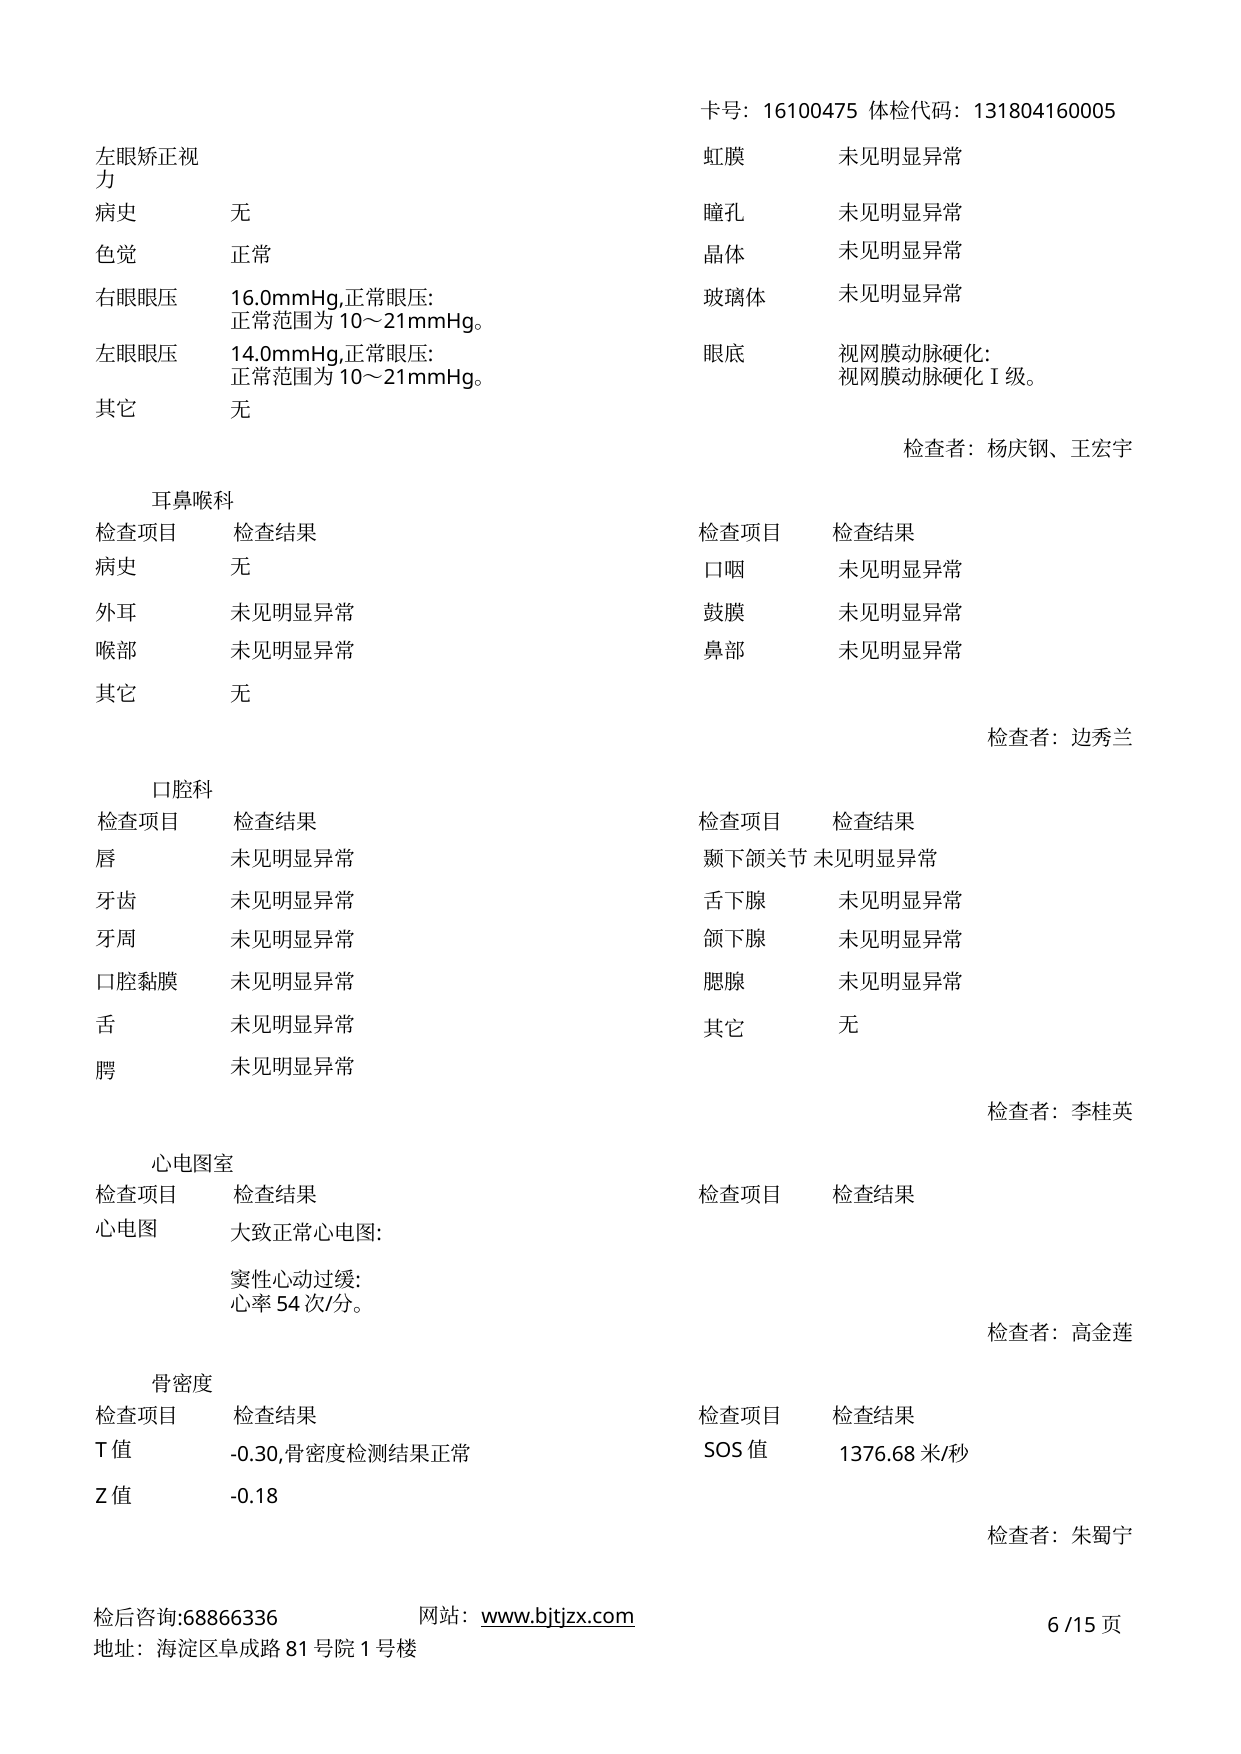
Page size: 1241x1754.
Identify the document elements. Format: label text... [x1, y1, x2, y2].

text 心电图 [95, 1207, 211, 1244]
text 检查结果 [233, 1407, 348, 1428]
text 未见明显异常 [230, 892, 387, 913]
text 鼓膜 [703, 603, 777, 624]
text 未见明显异常 [230, 998, 387, 1041]
text 口咽 [703, 561, 777, 582]
text 检查者：边秀兰 [987, 729, 1176, 749]
text 腮腺 [703, 955, 797, 998]
text 视网膜动脉硬化Ⅰ级。 [838, 365, 1080, 389]
text 未见明显异常 [838, 892, 996, 913]
text 检查项目 [95, 1407, 211, 1428]
text 检查项目 [699, 524, 813, 545]
text 检查者：朱蜀宁 [987, 1527, 1176, 1548]
text 外耳 [95, 603, 168, 624]
text 左眼矫正视 [95, 148, 231, 168]
text 未见明显异常 [230, 624, 387, 667]
text 未见明显异常 [838, 224, 996, 267]
text 鼻部 [703, 624, 777, 667]
text 未见明显异常 [838, 203, 996, 224]
text 其它 [703, 1020, 777, 1041]
text 检后咨询:68866336 [94, 1609, 303, 1630]
text 地址：海淀区阜成路81号院1号楼 [94, 1639, 444, 1660]
text 喉部 [95, 624, 168, 667]
text 1376.68米/秒 [838, 1444, 996, 1465]
text 口腔科 [151, 781, 245, 801]
text 瞳孔 [703, 203, 777, 224]
text 检查项目 [95, 524, 211, 545]
text 腭 [95, 1062, 147, 1083]
text 14.0mmHg,正常眼压: [230, 344, 496, 365]
text 检查结果 [233, 1187, 348, 1207]
text 检查者：高金莲 [987, 1323, 1176, 1344]
text 耳鼻喉科 [151, 492, 266, 513]
text 检查结果 [832, 813, 947, 833]
text 未见明显异常 [838, 148, 996, 169]
text 窦性心动过缓: [230, 1271, 398, 1292]
text 未见明显异常 [838, 624, 996, 667]
text 未见明显异常 [838, 604, 996, 624]
text 舌 [95, 998, 210, 1041]
text 卡号：16100475 体检代码：131804160005 [700, 102, 1171, 123]
text 无 [230, 545, 348, 582]
text 其它 [95, 400, 168, 421]
text 舌下腺 [703, 892, 797, 913]
text 检查结果 [233, 524, 348, 545]
text 颌下腺 [703, 913, 797, 955]
text 未见明显异常 [838, 267, 996, 309]
text 无 [230, 401, 282, 421]
text 右眼眼压 [95, 288, 210, 309]
text 心电图室 [151, 1154, 266, 1175]
text 检查结果 [832, 1407, 947, 1428]
text 未见明显异常 [838, 956, 996, 998]
text 检查项目 [699, 813, 813, 833]
text SOS值 [703, 1428, 813, 1465]
text T值 [95, 1428, 211, 1465]
text 左眼眼压 [95, 344, 210, 365]
text 检查项目 [95, 1187, 211, 1207]
text 无 [838, 998, 996, 1041]
text 正常范围为10～21mmHg。 [230, 309, 496, 333]
text 16.0mmHg,正常眼压: [230, 289, 496, 309]
text 正常范围为10～21mmHg。 [230, 365, 496, 389]
text 检查项目 [699, 1187, 813, 1207]
text 口腔黏膜 [95, 955, 210, 998]
text 心率54次/分。 [230, 1292, 398, 1316]
text 未见明显异常 [230, 850, 387, 871]
text 唇 [95, 849, 147, 870]
text 牙周 [95, 913, 210, 955]
text 病史 [95, 545, 211, 582]
text 未见明显异常 [230, 604, 387, 624]
text 虹膜 [703, 148, 777, 168]
text 未见明显异常 [230, 1041, 387, 1083]
text 病史 [95, 203, 168, 224]
text 检查结果 [832, 1187, 947, 1207]
text 网站：www.bjtjzx.com [418, 1607, 660, 1628]
text -0.30,骨密度检测结果正常 [230, 1444, 520, 1465]
text 牙齿 [95, 892, 210, 913]
text Z值 [95, 1487, 158, 1507]
text 晶体 [703, 246, 777, 267]
text -0.18 [230, 1487, 314, 1508]
text 颞下颌关节 未见明显异常 [703, 849, 1003, 870]
text 色觉 [95, 246, 168, 267]
text 检查结果 [233, 813, 348, 833]
text 无 [230, 203, 282, 224]
text 检查项目 [97, 813, 212, 833]
text 未见明显异常 [230, 956, 387, 998]
text 6 /15 页 [1047, 1548, 1176, 1653]
text 检查结果 [832, 524, 947, 545]
text 未见明显异常 [230, 913, 387, 956]
text 力 [95, 168, 231, 192]
text 其它 [95, 667, 168, 709]
text 视网膜动脉硬化: [838, 344, 1080, 365]
text 玻璃体 [703, 288, 797, 309]
text 检查者：杨庆钢、王宏宇 [903, 440, 1181, 461]
text 正常 [230, 246, 303, 267]
text 骨密度 [151, 1375, 245, 1396]
text 未见明显异常 [838, 561, 996, 582]
text 未见明显异常 [838, 913, 996, 956]
text 检查项目 [699, 1407, 813, 1428]
text 无 [230, 667, 387, 710]
text 检查者：李桂英 [987, 1103, 1176, 1123]
text 眼底 [703, 344, 777, 365]
text 大致正常心电图: [230, 1223, 419, 1244]
